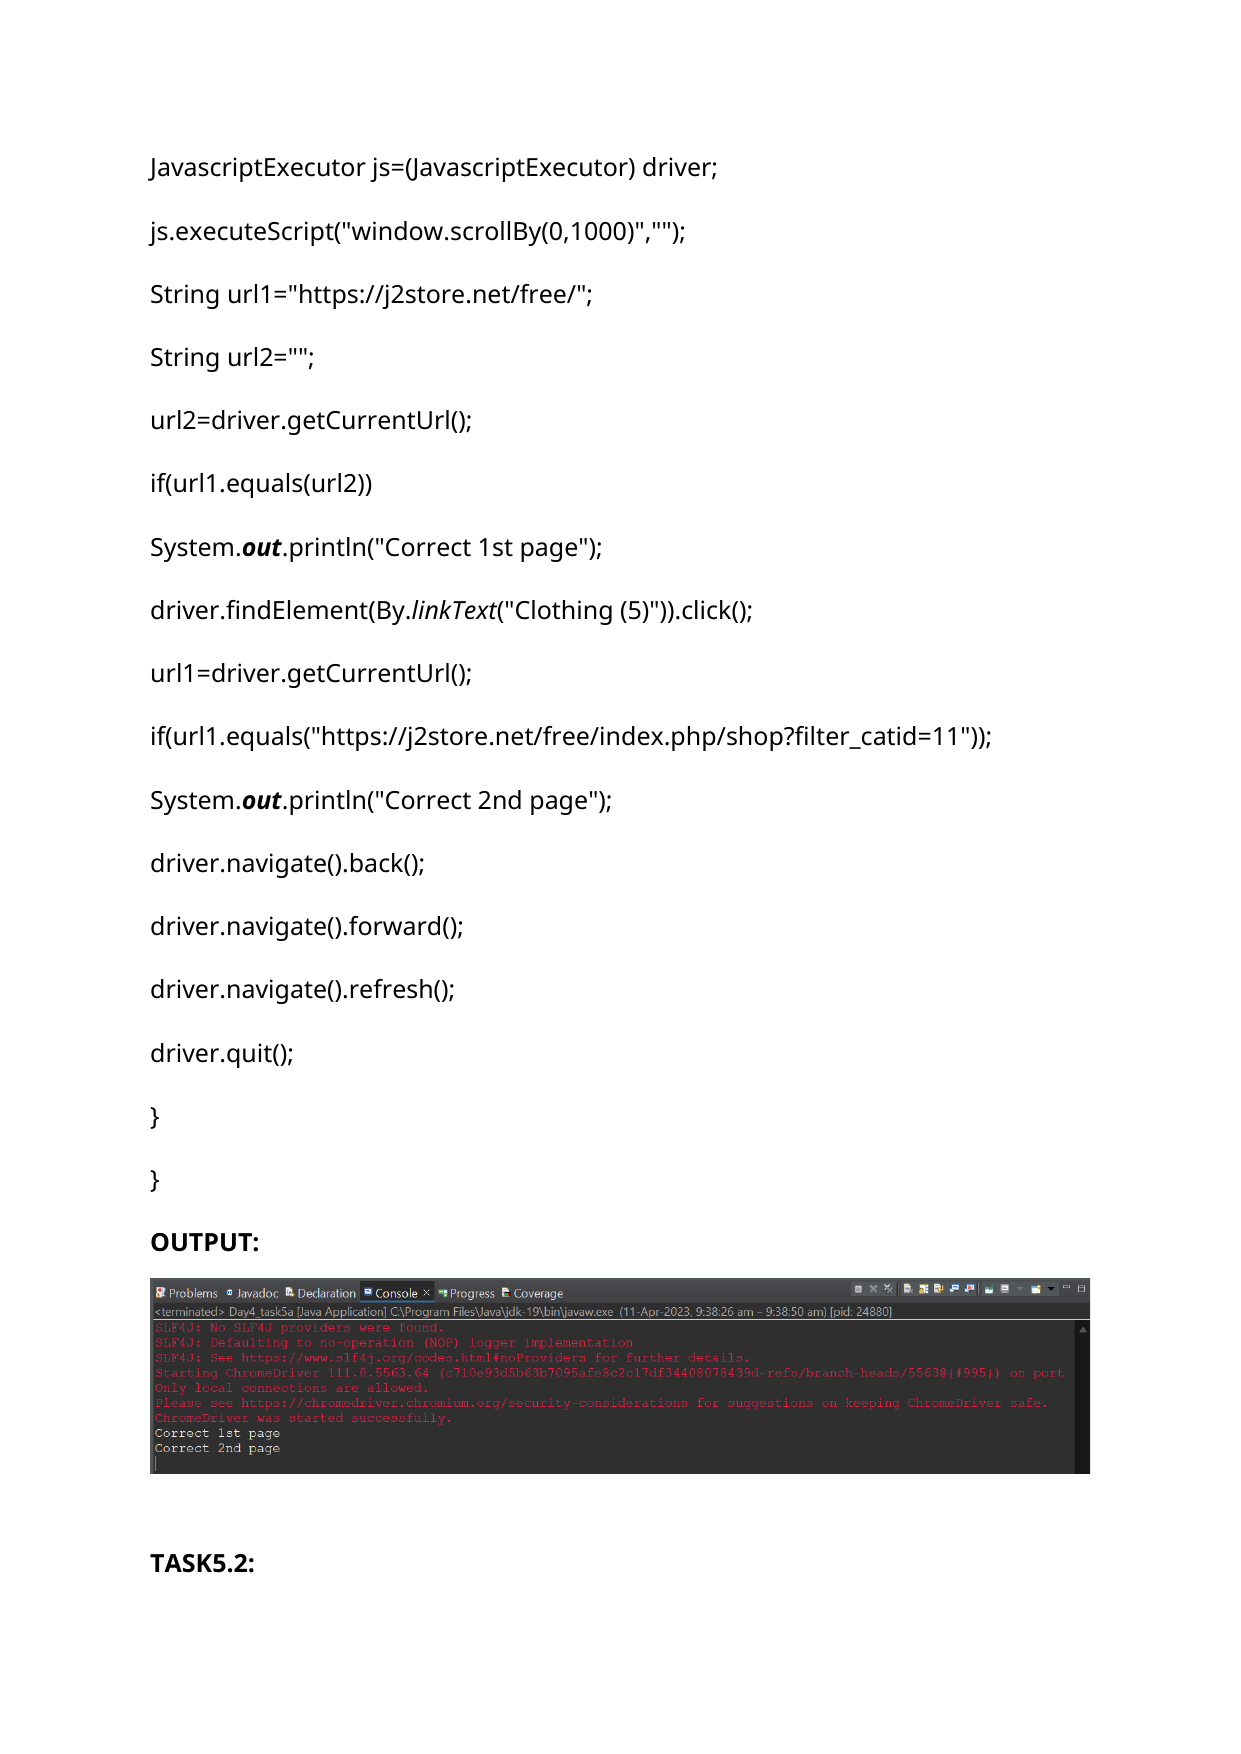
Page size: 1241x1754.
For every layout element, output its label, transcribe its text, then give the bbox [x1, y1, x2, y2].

text System.out.println("Correct 2nd page"); [150, 782, 1090, 816]
text System.out.println("Correct 1st page"); [150, 529, 1090, 563]
text if(url1.equals(url2)) [150, 466, 1090, 500]
text TASK5.2: [150, 1546, 1090, 1580]
text js.executeScript("window.scrollBy(0,1000)",""); [150, 213, 1090, 247]
text url2=driver.getCurrentUrl(); [150, 403, 1090, 437]
text } [150, 1098, 1090, 1132]
text driver.quit(); [150, 1035, 1090, 1069]
picture [150, 1278, 1091, 1474]
text String url1="https://j2store.net/free/"; [150, 276, 1090, 311]
text driver.navigate().forward(); [150, 909, 1090, 943]
text } [150, 1162, 1090, 1196]
text driver.navigate().back(); [150, 846, 1090, 879]
text String url2=""; [150, 340, 1090, 374]
text if(url1.equals("https://j2store.net/free/index.php/shop?filter_catid=11")); [150, 719, 1090, 753]
text driver.navigate().refresh(); [150, 972, 1090, 1006]
text JavascriptExecutor js=(JavascriptExecutor) driver; [150, 150, 1090, 184]
text driver.findElement(By.linkText("Clothing (5)")).click(); [150, 593, 1090, 627]
text OUTPUT: [150, 1225, 1090, 1259]
text url1=driver.getCurrentUrl(); [150, 656, 1090, 690]
